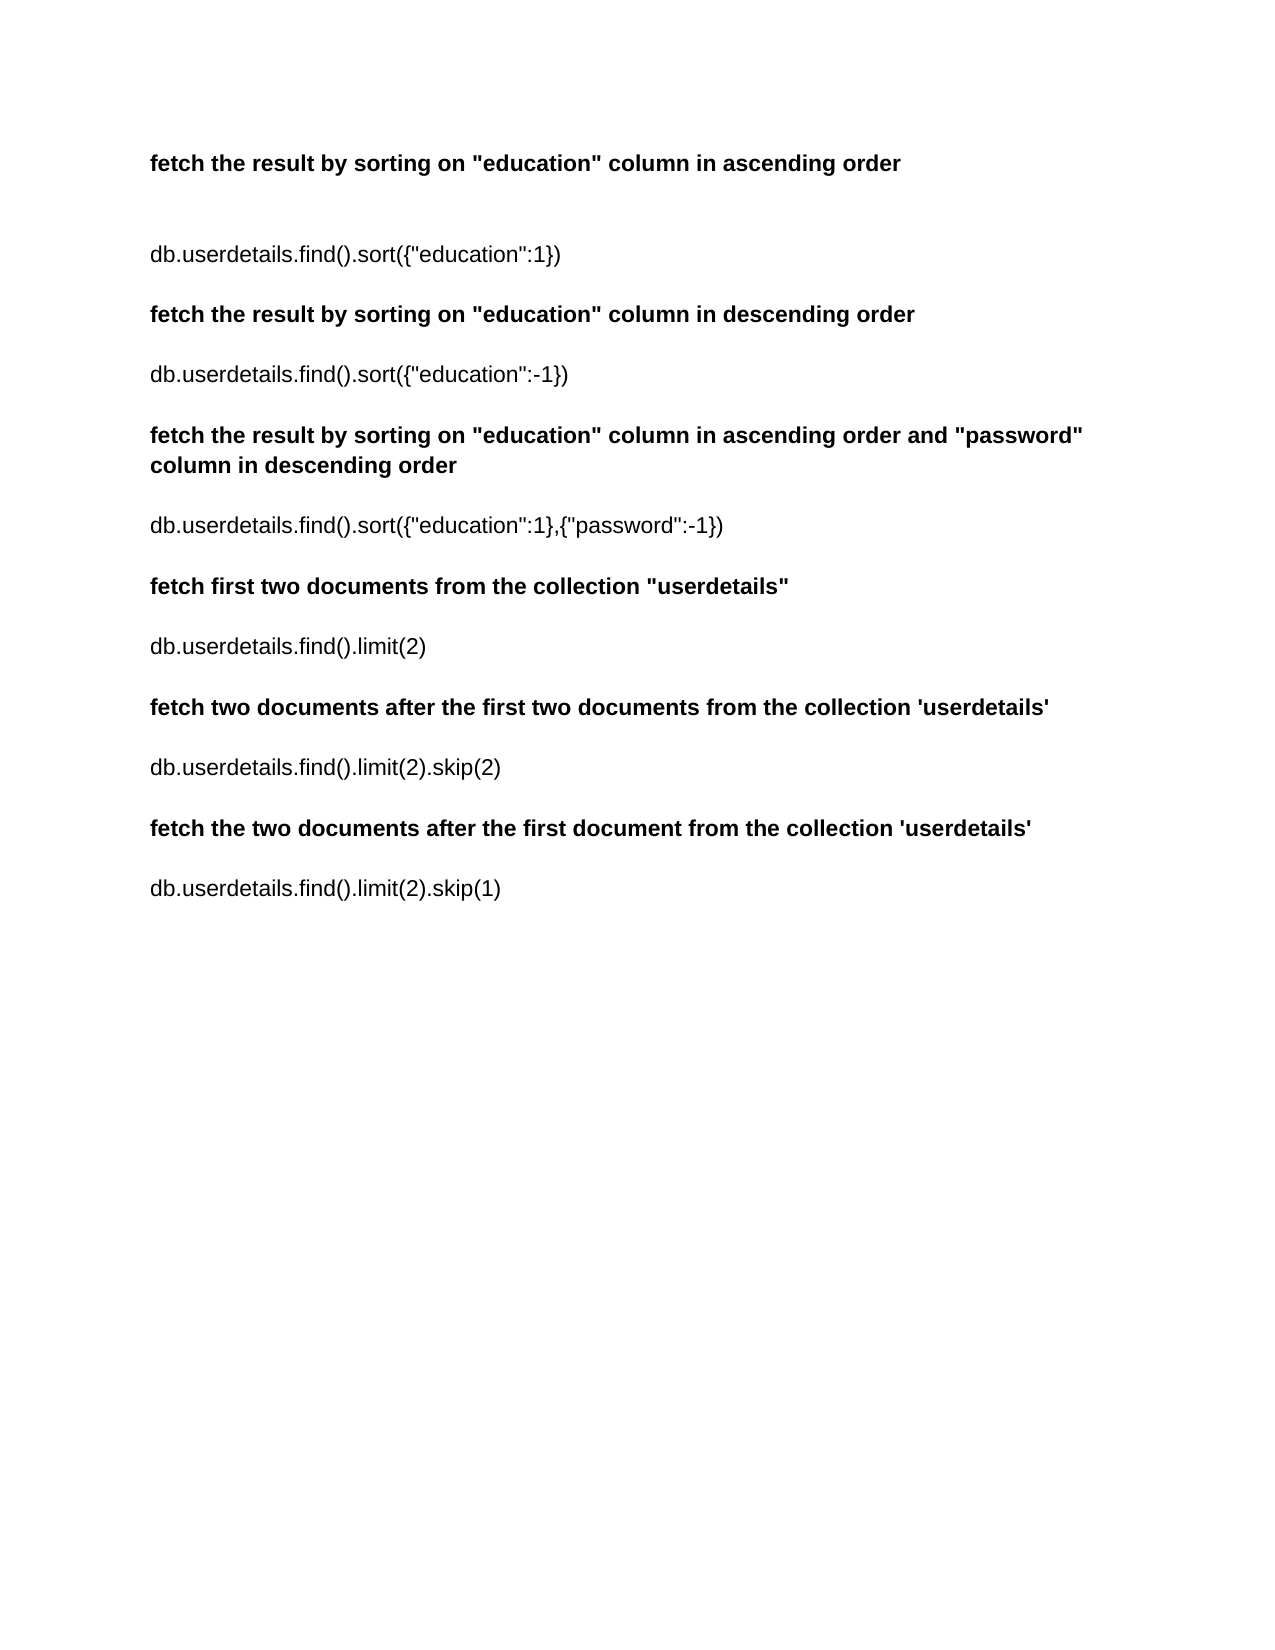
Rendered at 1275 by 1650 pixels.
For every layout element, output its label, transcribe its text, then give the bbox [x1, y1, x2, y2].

text fetch the result by sorting on "education" column in ascending order and "password" column in descending order [150, 422, 1125, 478]
text db.userdetails.find().limit(2) [150, 633, 1125, 660]
text fetch the result by sorting on "education" column in descending order [150, 301, 1125, 327]
text db.userdetails.find().limit(2).skip(1) [150, 875, 1125, 901]
text db.userdetails.find().sort({"education":1},{"password":-1}) [150, 512, 1125, 539]
text db.userdetails.find().sort({"education":-1}) [150, 361, 1125, 388]
text db.userdetails.find().sort({"education":1}) [150, 241, 1125, 267]
text fetch first two documents from the collection "userdetails" [150, 573, 1125, 599]
text fetch the two documents after the first document from the collection 'userdetails' [150, 814, 1125, 841]
text fetch the result by sorting on "education" column in ascending order [150, 150, 1125, 176]
text fetch two documents after the first two documents from the collection 'userdetails' [150, 694, 1125, 720]
text db.userdetails.find().limit(2).skip(2) [150, 754, 1125, 781]
